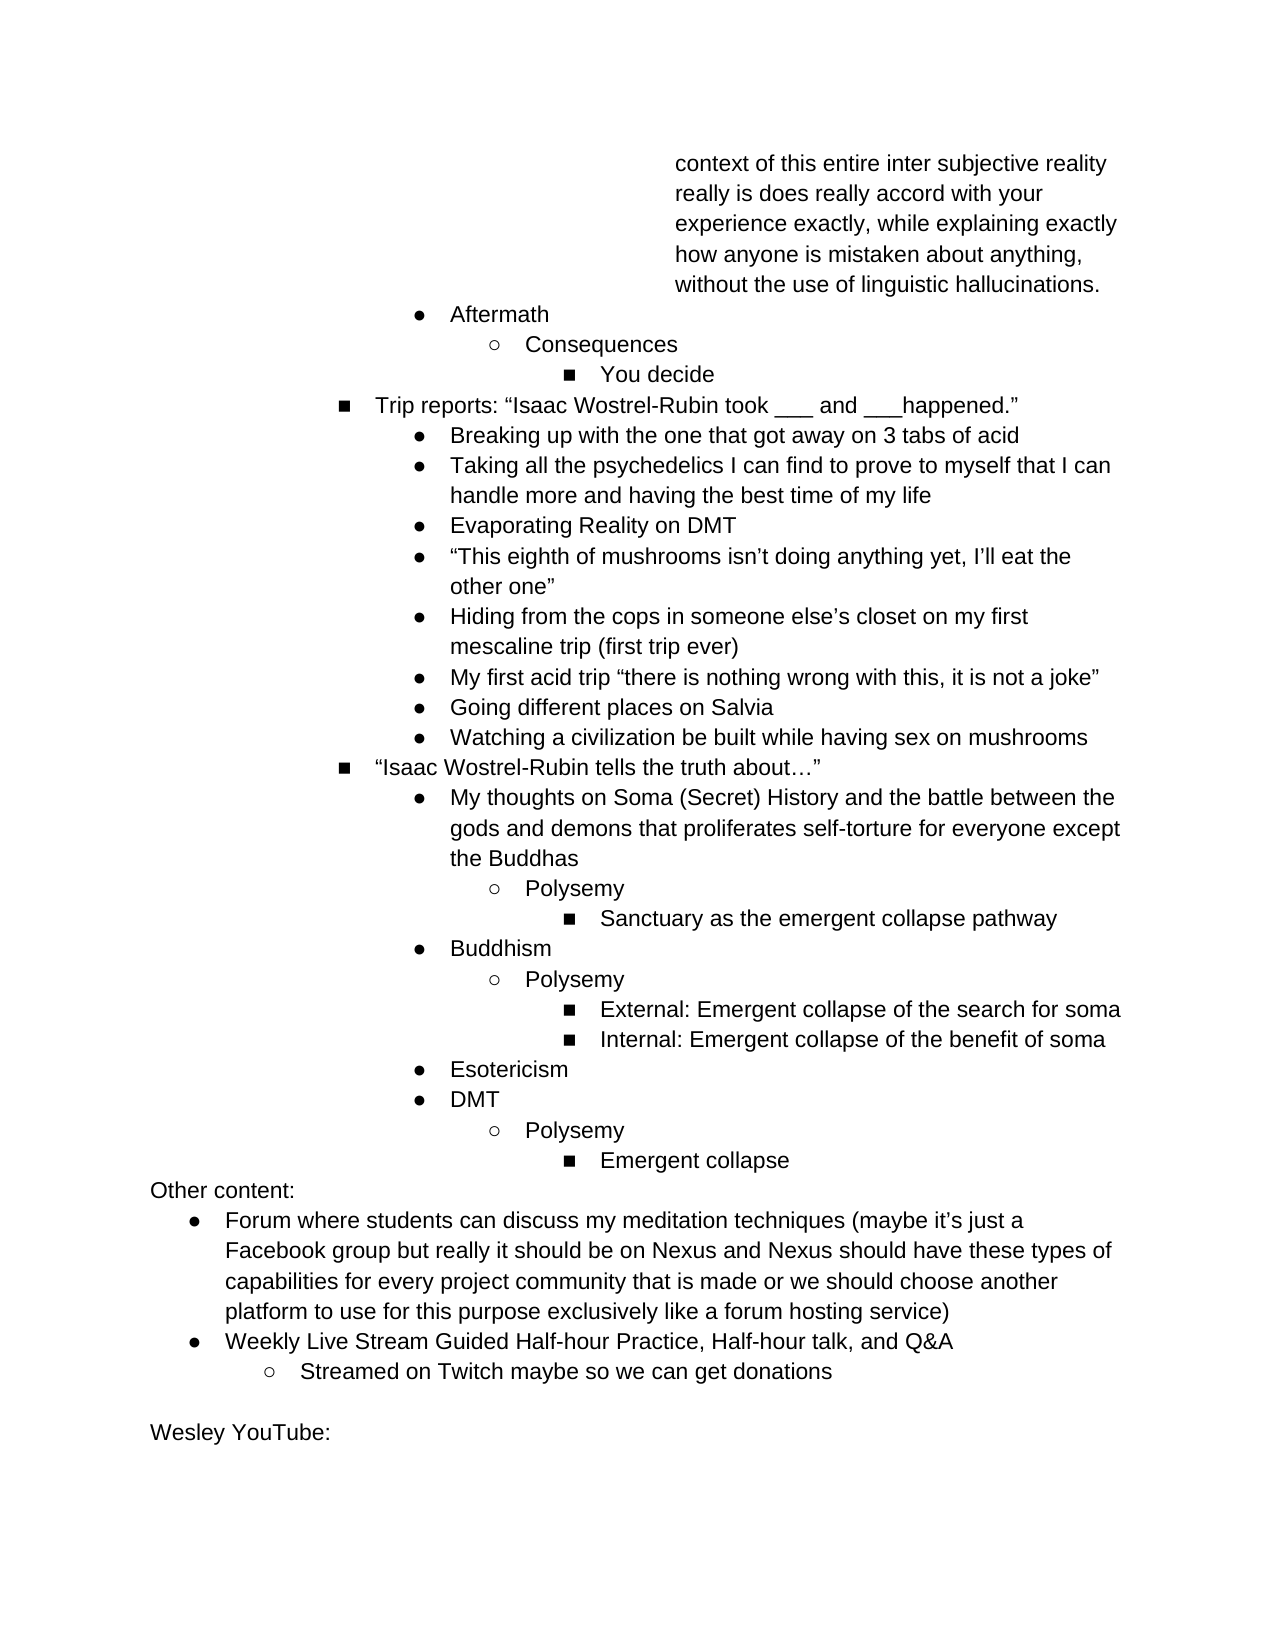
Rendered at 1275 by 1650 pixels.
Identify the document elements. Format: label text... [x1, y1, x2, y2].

list Hiding from the cops in someone else’s closet on my first mescaline trip (first trip ever) [412, 603, 1125, 660]
list Forum where students can discuss my meditation techniques (maybe it’s just a Facebook group but really it should be on Nexus and Nexus should have these types of capabilities for every project community that is made or we should choose another platform to use for this purpose exclusively like a forum hosting service) [187, 1207, 1125, 1324]
list Streamed on Twitch maybe so we can get donations [262, 1358, 1125, 1385]
text Other content: [150, 1177, 1125, 1203]
list “This eighth of mushrooms isn’t doing anything yet, I’ll eat the other one” [412, 543, 1125, 599]
list Breaking up with the one that got away on 3 tabs of acid [412, 422, 1125, 448]
list Internal: Emergent collapse of the benefit of soma [562, 1026, 1125, 1052]
list Evaporating Reality on DMT [412, 512, 1125, 539]
list My first acid trip “there is nothing wrong with this, it is not a joke” [412, 663, 1125, 690]
list Polysemy [487, 875, 1125, 901]
list Aftermath [412, 301, 1125, 327]
list DMT [412, 1086, 1125, 1113]
list Buddhism [412, 935, 1125, 962]
list Emergent collapse [562, 1147, 1125, 1173]
text Wesley YouTube: [150, 1419, 1125, 1445]
list Taking all the psychedelics I can find to prove to myself that I can handle more and having the best time of my life [412, 452, 1125, 509]
list Polysemy [487, 1117, 1125, 1143]
list “Isaac Wostrel-Rubin tells the truth about…” [337, 754, 1125, 781]
list Watching a civilization be built while having sex on mushrooms [412, 724, 1125, 750]
list Consequences [487, 331, 1125, 358]
list External: Emergent collapse of the search for soma [562, 996, 1125, 1022]
list My thoughts on Soma (Secret) History and the battle between the gods and demons that proliferates self-torture for everyone except the Buddhas [412, 784, 1125, 871]
list Going different places on Salvia [412, 694, 1125, 720]
list Polysemy [487, 966, 1125, 992]
list Trip reports: “Isaac Wostrel-Rubin took ___ and ___happened.” [337, 392, 1125, 418]
list Weekly Live Stream Guided Half-hour Practice, Half-hour talk, and Q&A [187, 1328, 1125, 1354]
list Esotericism [412, 1056, 1125, 1083]
list You decide [562, 361, 1125, 388]
list Sanctuary as the emergent collapse pathway [562, 905, 1125, 932]
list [637, 150, 1125, 297]
